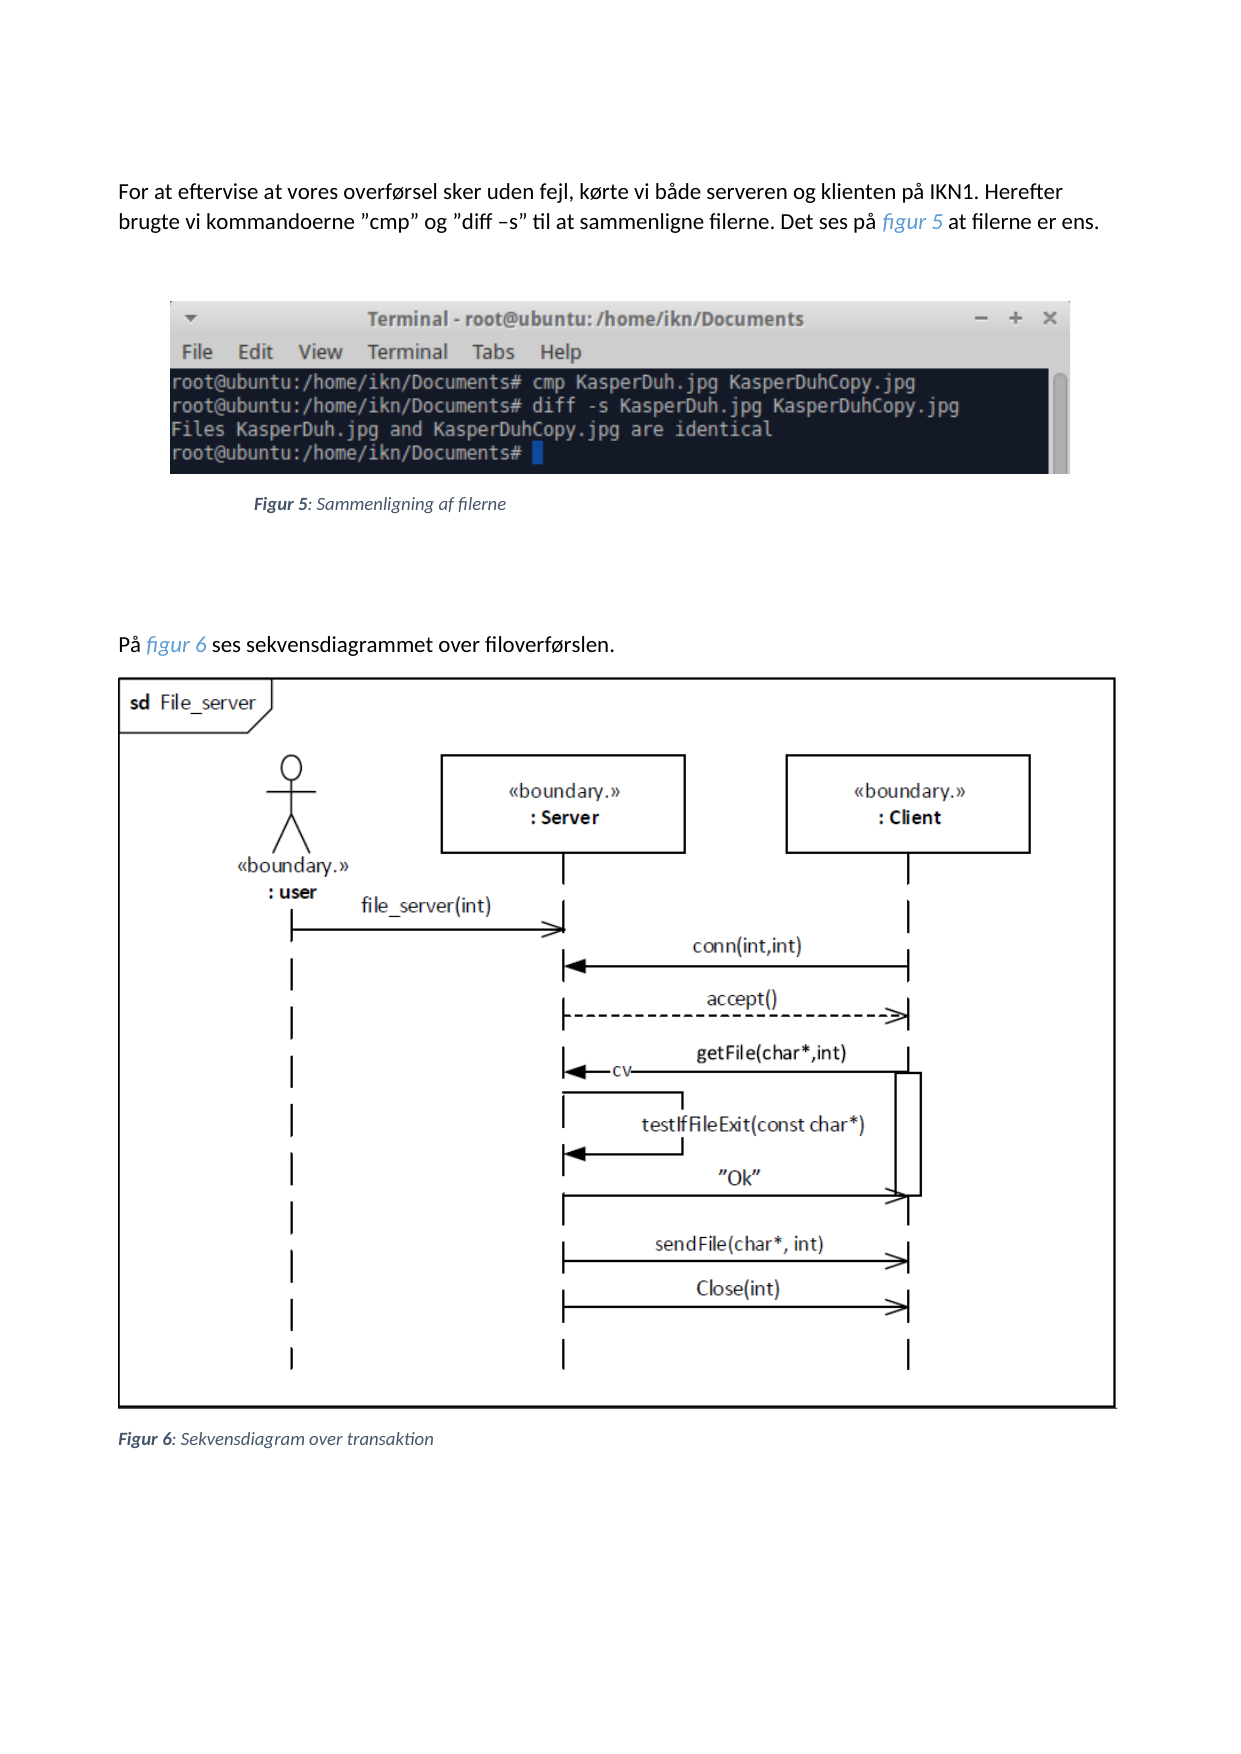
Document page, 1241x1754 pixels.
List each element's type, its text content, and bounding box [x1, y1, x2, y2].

text Figur 6: Sekvensdiagram over transaktion [118, 1427, 1122, 1450]
text På figur 6 ses sekvensdiagrammet over filoverførslen. [118, 630, 1122, 658]
picture [118, 676, 1118, 1409]
text For at eftervise at vores overførsel sker uden fejl, kørte vi både serveren og klienten på IKN1. Herefter brugte vi kommandoerne ”cmp” og ”diff –s” til at sammenligne filerne. Det ses på figur 5 at filerne er ens. [118, 177, 1122, 235]
text Figur 5: Sammenligning af filerne [118, 492, 1122, 515]
picture [170, 301, 1071, 474]
